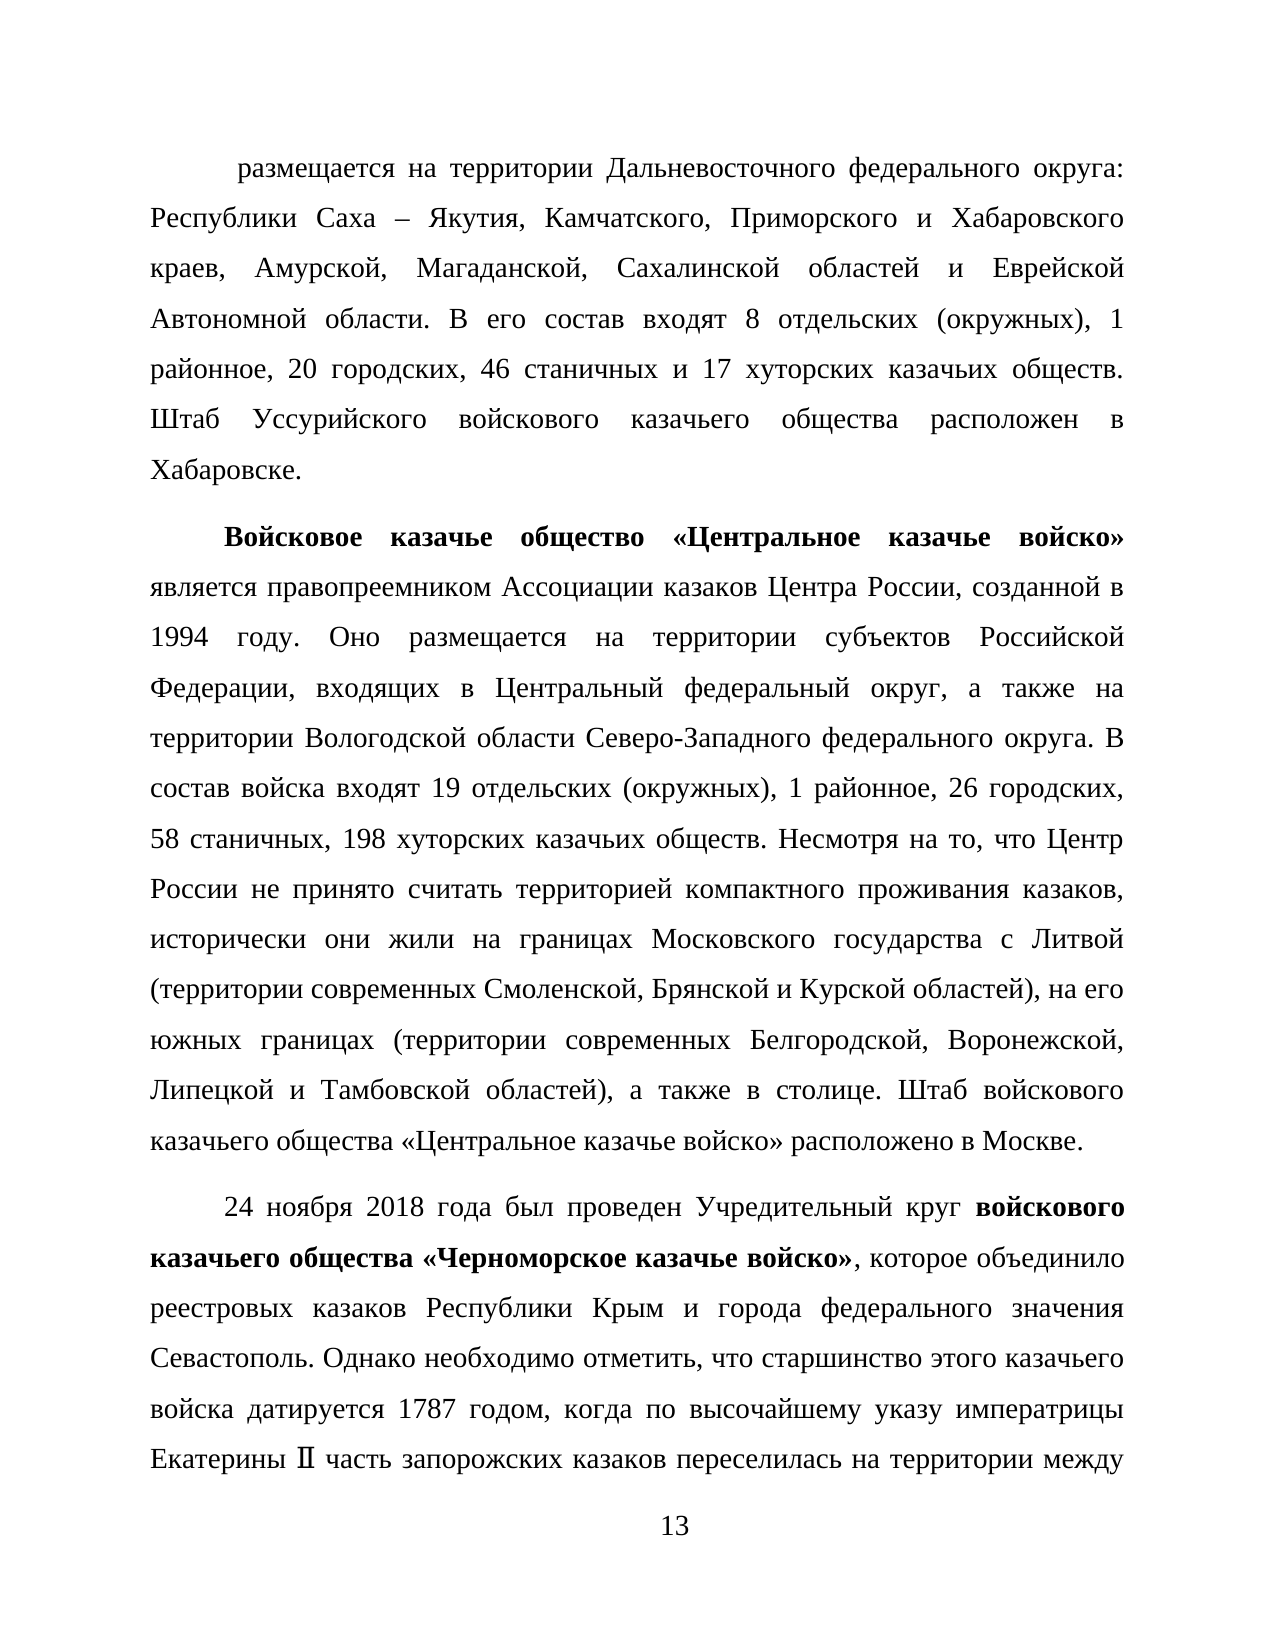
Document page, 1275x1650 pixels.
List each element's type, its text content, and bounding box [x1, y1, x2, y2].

text Войсковое казачье общество «Центральное казачье войско» является правопреемником Ассоциации казаков Центра России, созданной в 1994 году. Оно размещается на территории субъектов Российской Федерации, входящих в Центральный федеральный округ, а также на территории Вологодской области Северо-Западного федерального округа. В состав войска входят 19 отдельских (окружных), 1 районное, 26 городских, 58 станичных, 198 хуторских казачьих обществ. Несмотря на то, что Центр России не принято считать территорией компактного проживания казаков, исторически они жили на границах Московского государства с Литвой (территории современных Смоленской, Брянской и Курской областей), на его южных границах (территории современных Белгородской, Воронежской, Липецкой и Тамбовской областей), а также в столице. Штаб войскового казачьего общества «Центральное казачье войско» расположено в Москве. [150, 519, 1125, 1156]
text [150, 1189, 1125, 1475]
text размещается на территории Дальневосточного федерального округа: Республики Саха – Якутия, Камчатского, Приморского и Хабаровского краев, Амурской, Магаданской, Сахалинской областей и Еврейской Автономной области. В его состав входят 8 отдельских (окружных), 1 районное, 20 городских, 46 станичных и 17 хуторских казачьих обществ. Штаб Уссурийского войскового казачьего общества расположен в Хабаровске. [150, 150, 1125, 485]
